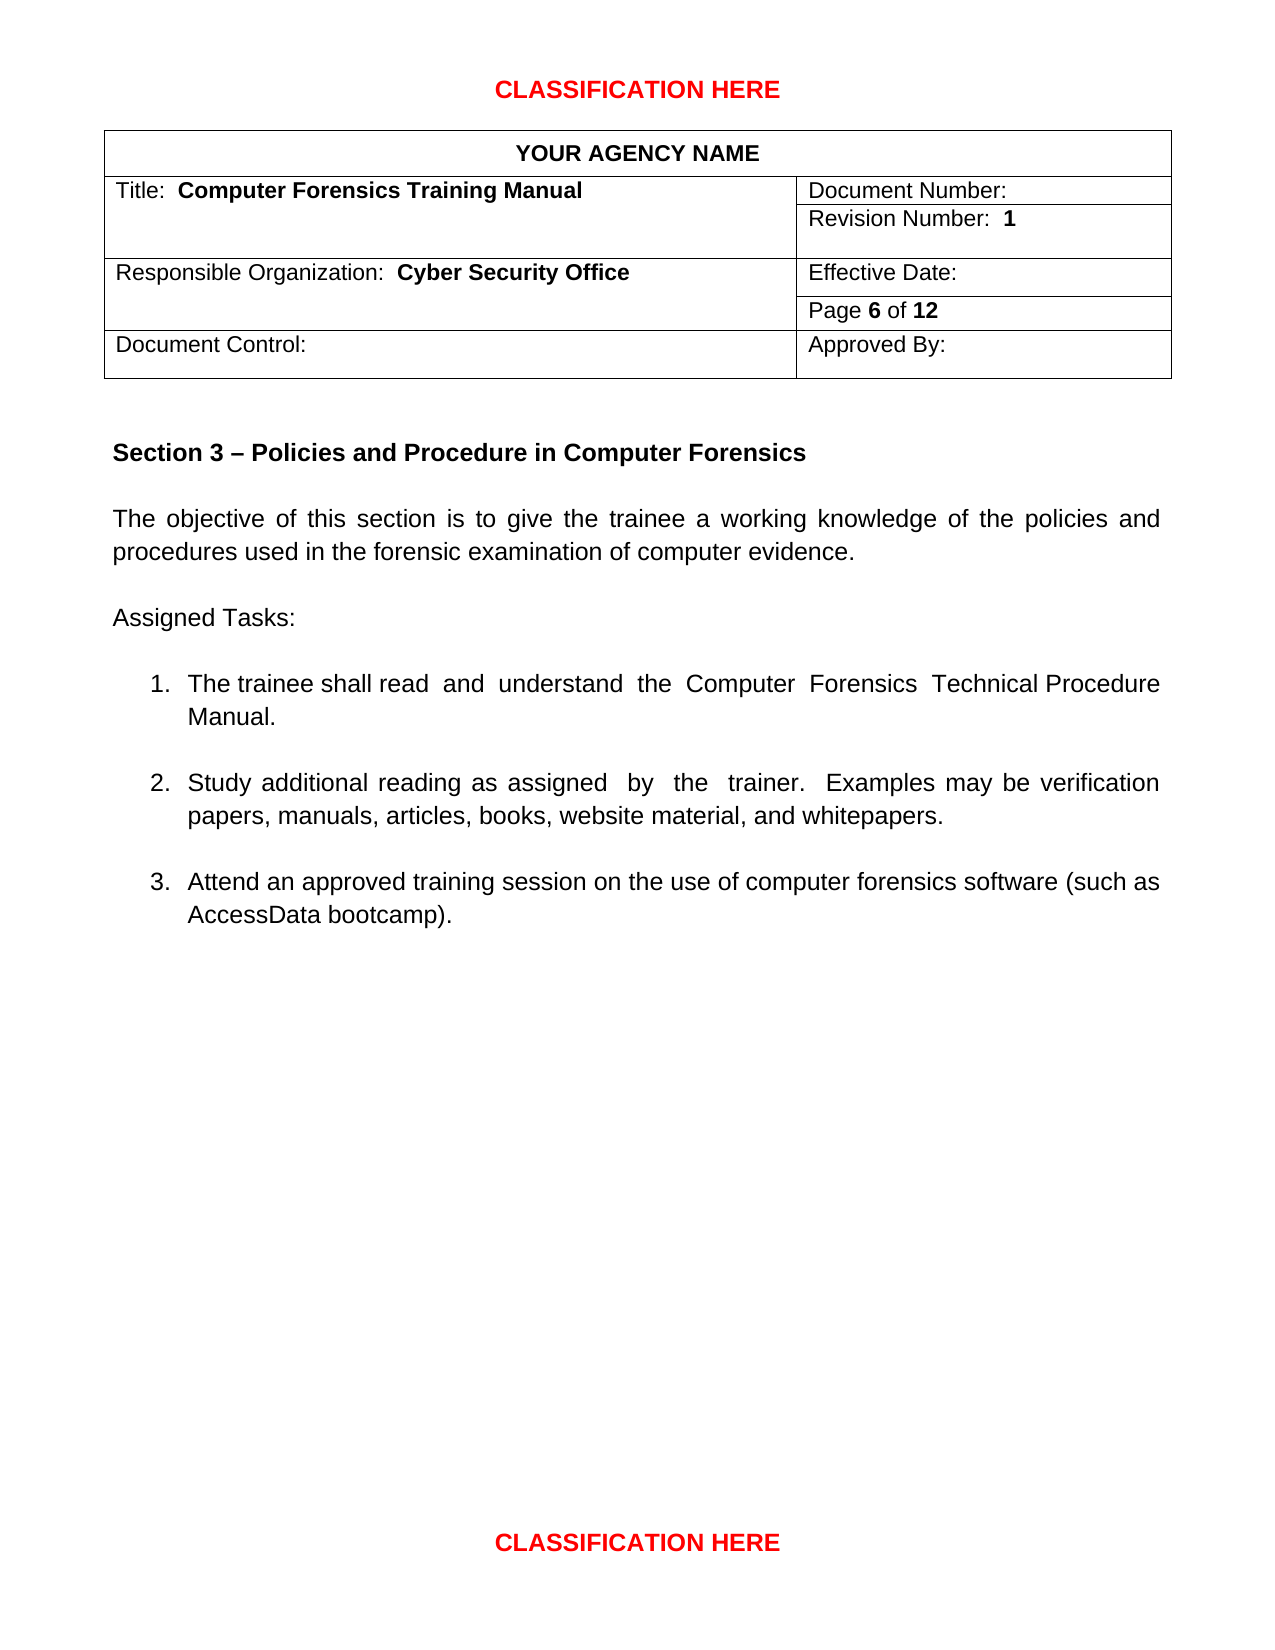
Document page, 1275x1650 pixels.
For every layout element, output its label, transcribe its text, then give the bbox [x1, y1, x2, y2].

list The trainee shall read and understand the Computer Forensics Technical Procedure Manual. [150, 669, 1162, 731]
text The objective of this section is to give the trainee a working knowledge of the policies and procedures used in the forensic examination of computer evidence. [112, 504, 1162, 566]
list Attend an approved training session on the use of computer forensics software (such as AccessData bootcamp). [150, 867, 1162, 929]
list Study additional reading as assigned by the trainer. Examples may be verification papers, manuals, articles, books, website material, and whitepapers. [150, 768, 1162, 830]
text Section 3 – Policies and Procedure in Computer Forensics [112, 438, 1162, 467]
text Assigned Tasks: [112, 603, 1162, 632]
